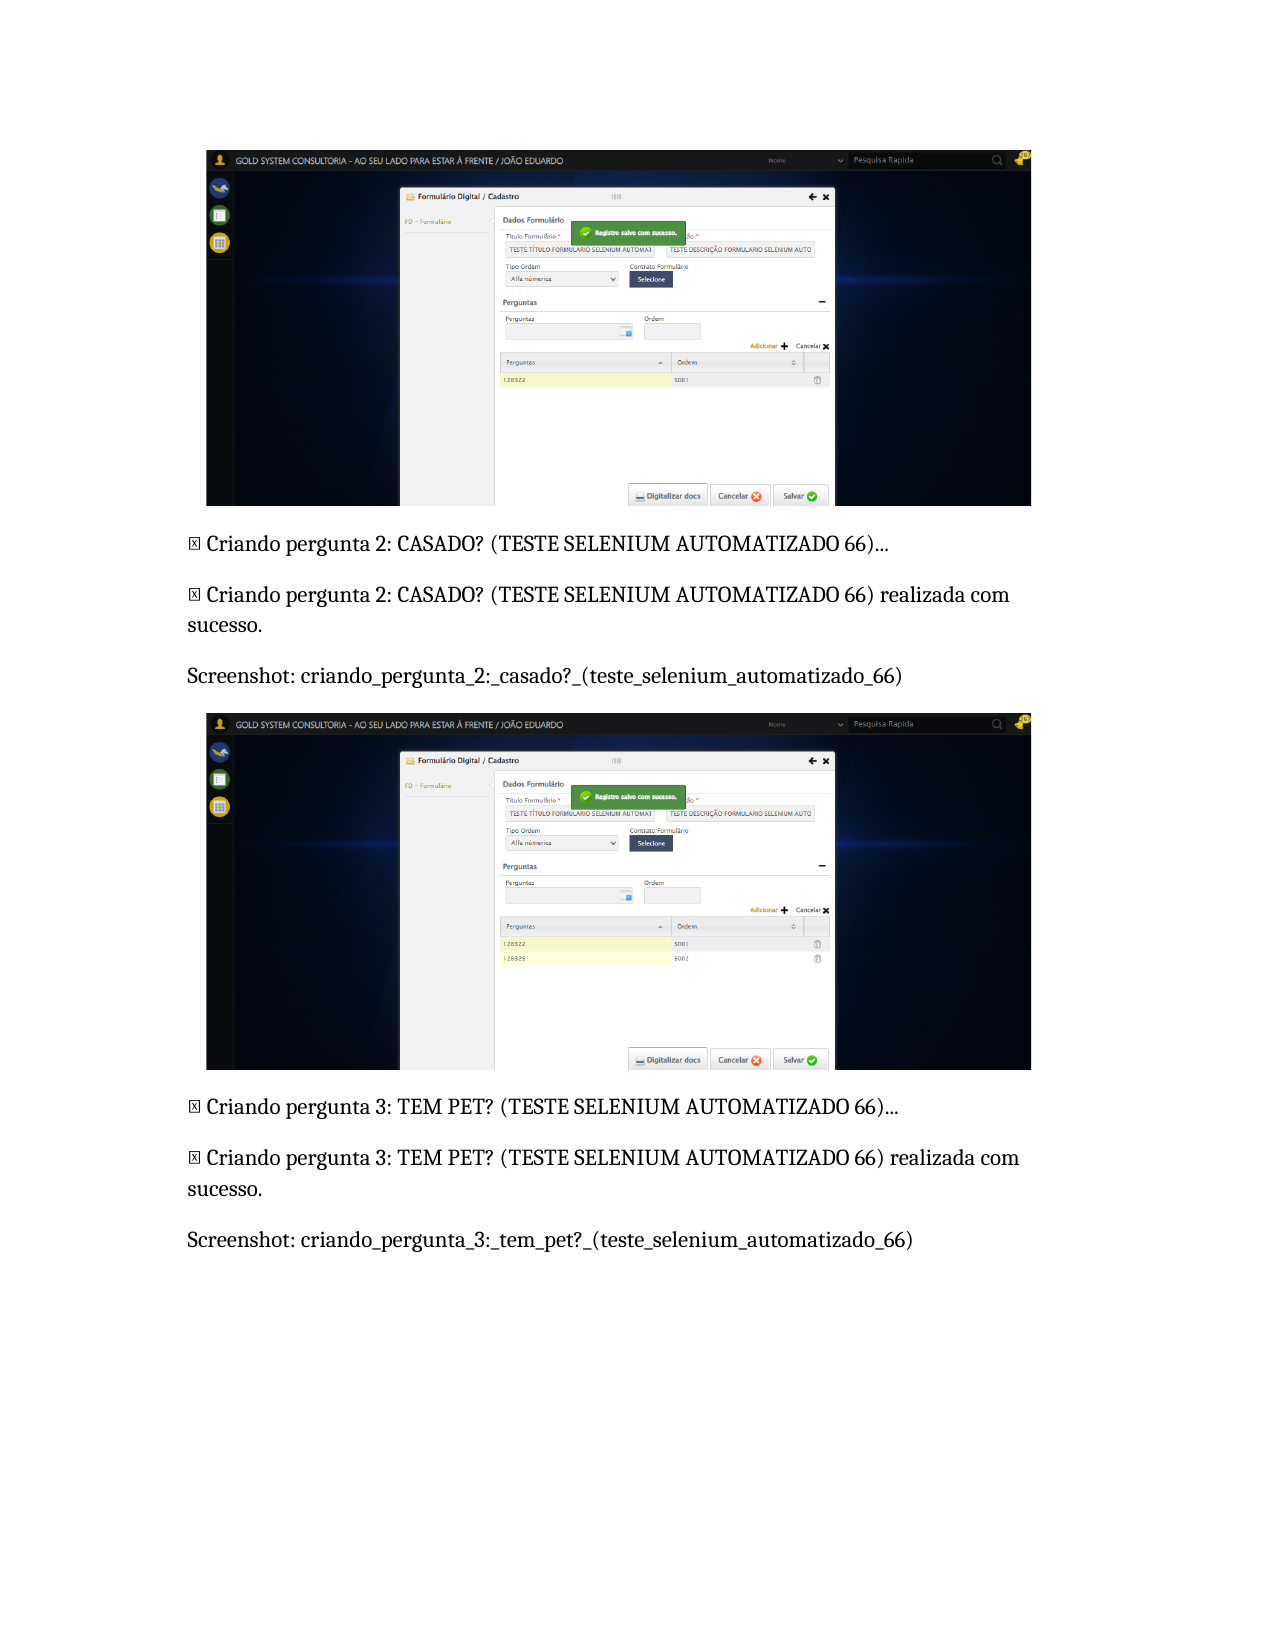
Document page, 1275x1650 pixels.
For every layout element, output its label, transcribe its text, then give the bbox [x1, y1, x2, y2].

text Screenshot: criando_pergunta_2:_casado?_(teste_selenium_automatizado_66) [187, 663, 1087, 689]
picture [206, 150, 1032, 506]
picture [206, 713, 1032, 1070]
text ✅ Criando pergunta 2: CASADO? (TESTE SELENIUM AUTOMATIZADO 66) realizada com sucesso. [187, 581, 1087, 638]
text 🔄 Criando pergunta 2: CASADO? (TESTE SELENIUM AUTOMATIZADO 66)... [187, 530, 1087, 557]
text 🔄 Criando pergunta 3: TEM PET? (TESTE SELENIUM AUTOMATIZADO 66)... [187, 1094, 1087, 1121]
text ✅ Criando pergunta 3: TEM PET? (TESTE SELENIUM AUTOMATIZADO 66) realizada com sucesso. [187, 1145, 1087, 1202]
text Screenshot: criando_pergunta_3:_tem_pet?_(teste_selenium_automatizado_66) [187, 1226, 1087, 1253]
